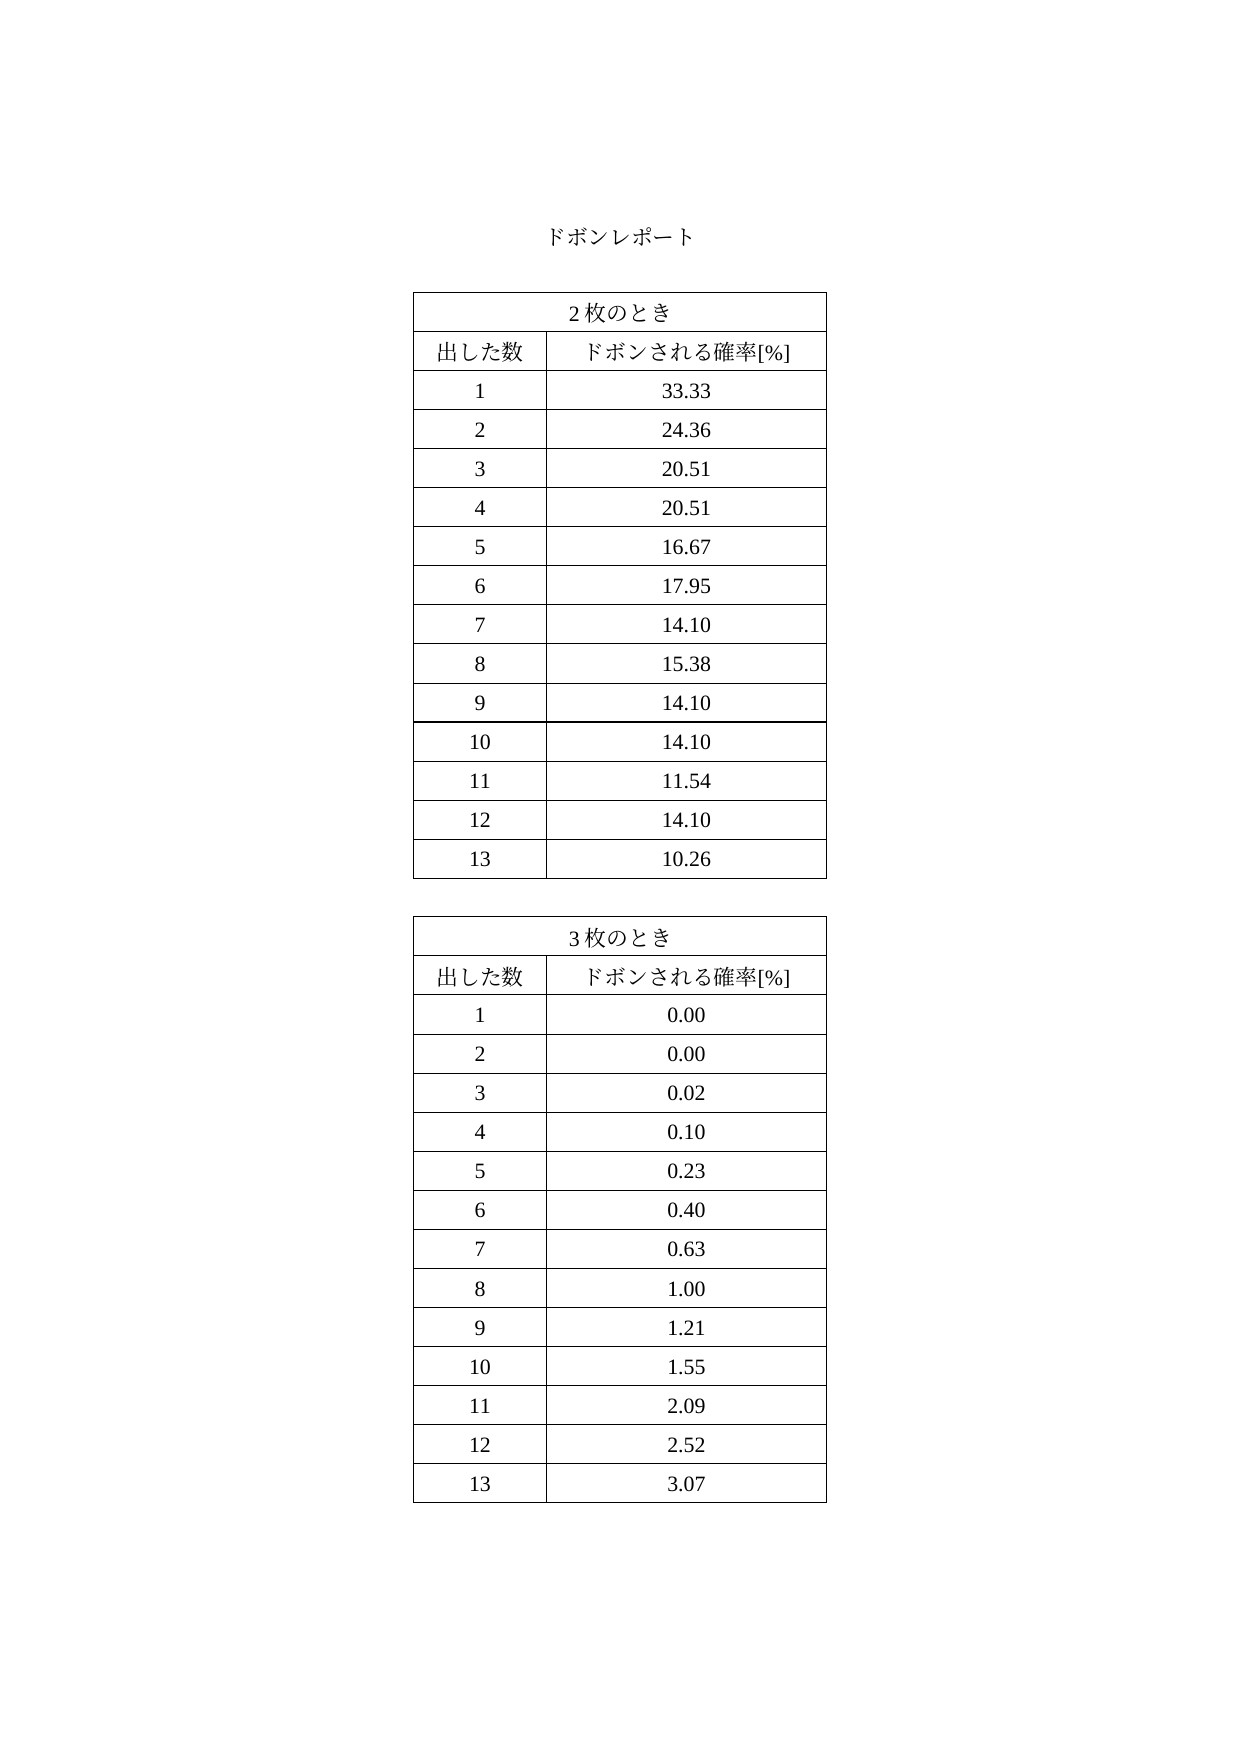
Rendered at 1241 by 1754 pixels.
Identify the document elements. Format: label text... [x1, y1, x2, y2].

table_cell 0.10 [547, 1113, 826, 1151]
table_cell 11.54 [547, 762, 826, 799]
table_cell 8 [414, 644, 546, 682]
table_cell 33.33 [547, 371, 826, 409]
table_cell 14.10 [547, 801, 826, 839]
table_cell 12 [414, 801, 546, 839]
table_cell 出した数 [414, 332, 546, 370]
table_cell 7 [414, 1230, 546, 1268]
table_cell 14.10 [547, 684, 826, 721]
table_cell 16.67 [547, 527, 826, 565]
table_cell 0.02 [547, 1074, 826, 1112]
table_cell 1.00 [547, 1269, 826, 1307]
table_cell ドボンされる確率[%] [547, 332, 826, 370]
table_cell 13 [414, 840, 546, 878]
table_cell 4 [414, 488, 546, 526]
table_cell 1.21 [547, 1308, 826, 1346]
table_cell 0.23 [547, 1152, 826, 1190]
table_cell 6 [414, 1191, 546, 1229]
table_cell 20.51 [547, 488, 826, 526]
table_header 3枚のとき [414, 917, 826, 955]
table_cell 17.95 [547, 566, 826, 604]
table_cell 8 [414, 1269, 546, 1307]
table_cell 12 [414, 1425, 546, 1463]
table_cell 0.63 [547, 1230, 826, 1268]
table_cell 11 [414, 1386, 546, 1424]
table_cell 7 [414, 605, 546, 643]
table_cell 3 [414, 1074, 546, 1112]
table_cell 0.00 [547, 1035, 826, 1072]
table_cell 2.09 [547, 1386, 826, 1424]
table_cell ドボンされる確率[%] [547, 956, 826, 994]
table_cell 9 [414, 684, 546, 721]
table_cell 13 [414, 1464, 546, 1502]
text ドボンレポート [177, 217, 1063, 254]
table_header 2枚のとき [414, 293, 826, 331]
table_cell 24.36 [547, 410, 826, 448]
table_cell 1.55 [547, 1347, 826, 1385]
table_cell 15.38 [547, 644, 826, 682]
table_cell 11 [414, 762, 546, 799]
table_cell 2 [414, 1035, 546, 1072]
table_cell 0.40 [547, 1191, 826, 1229]
table_cell 3.07 [547, 1464, 826, 1502]
table_cell 5 [414, 1152, 546, 1190]
table_cell 0.00 [547, 995, 826, 1033]
table_cell 出した数 [414, 956, 546, 994]
table_cell 1 [414, 371, 546, 409]
table_cell 5 [414, 527, 546, 565]
table_cell 20.51 [547, 449, 826, 487]
table_cell 9 [414, 1308, 546, 1346]
table_cell 10 [414, 723, 546, 761]
table_cell 3 [414, 449, 546, 487]
table_cell 6 [414, 566, 546, 604]
table_cell 1 [414, 995, 546, 1033]
table_cell 10 [414, 1347, 546, 1385]
table_cell 4 [414, 1113, 546, 1151]
table_cell 2.52 [547, 1425, 826, 1463]
table_cell 2 [414, 410, 546, 448]
table_cell 10.26 [547, 840, 826, 878]
table_cell 14.10 [547, 605, 826, 643]
table_cell 14.10 [547, 723, 826, 761]
